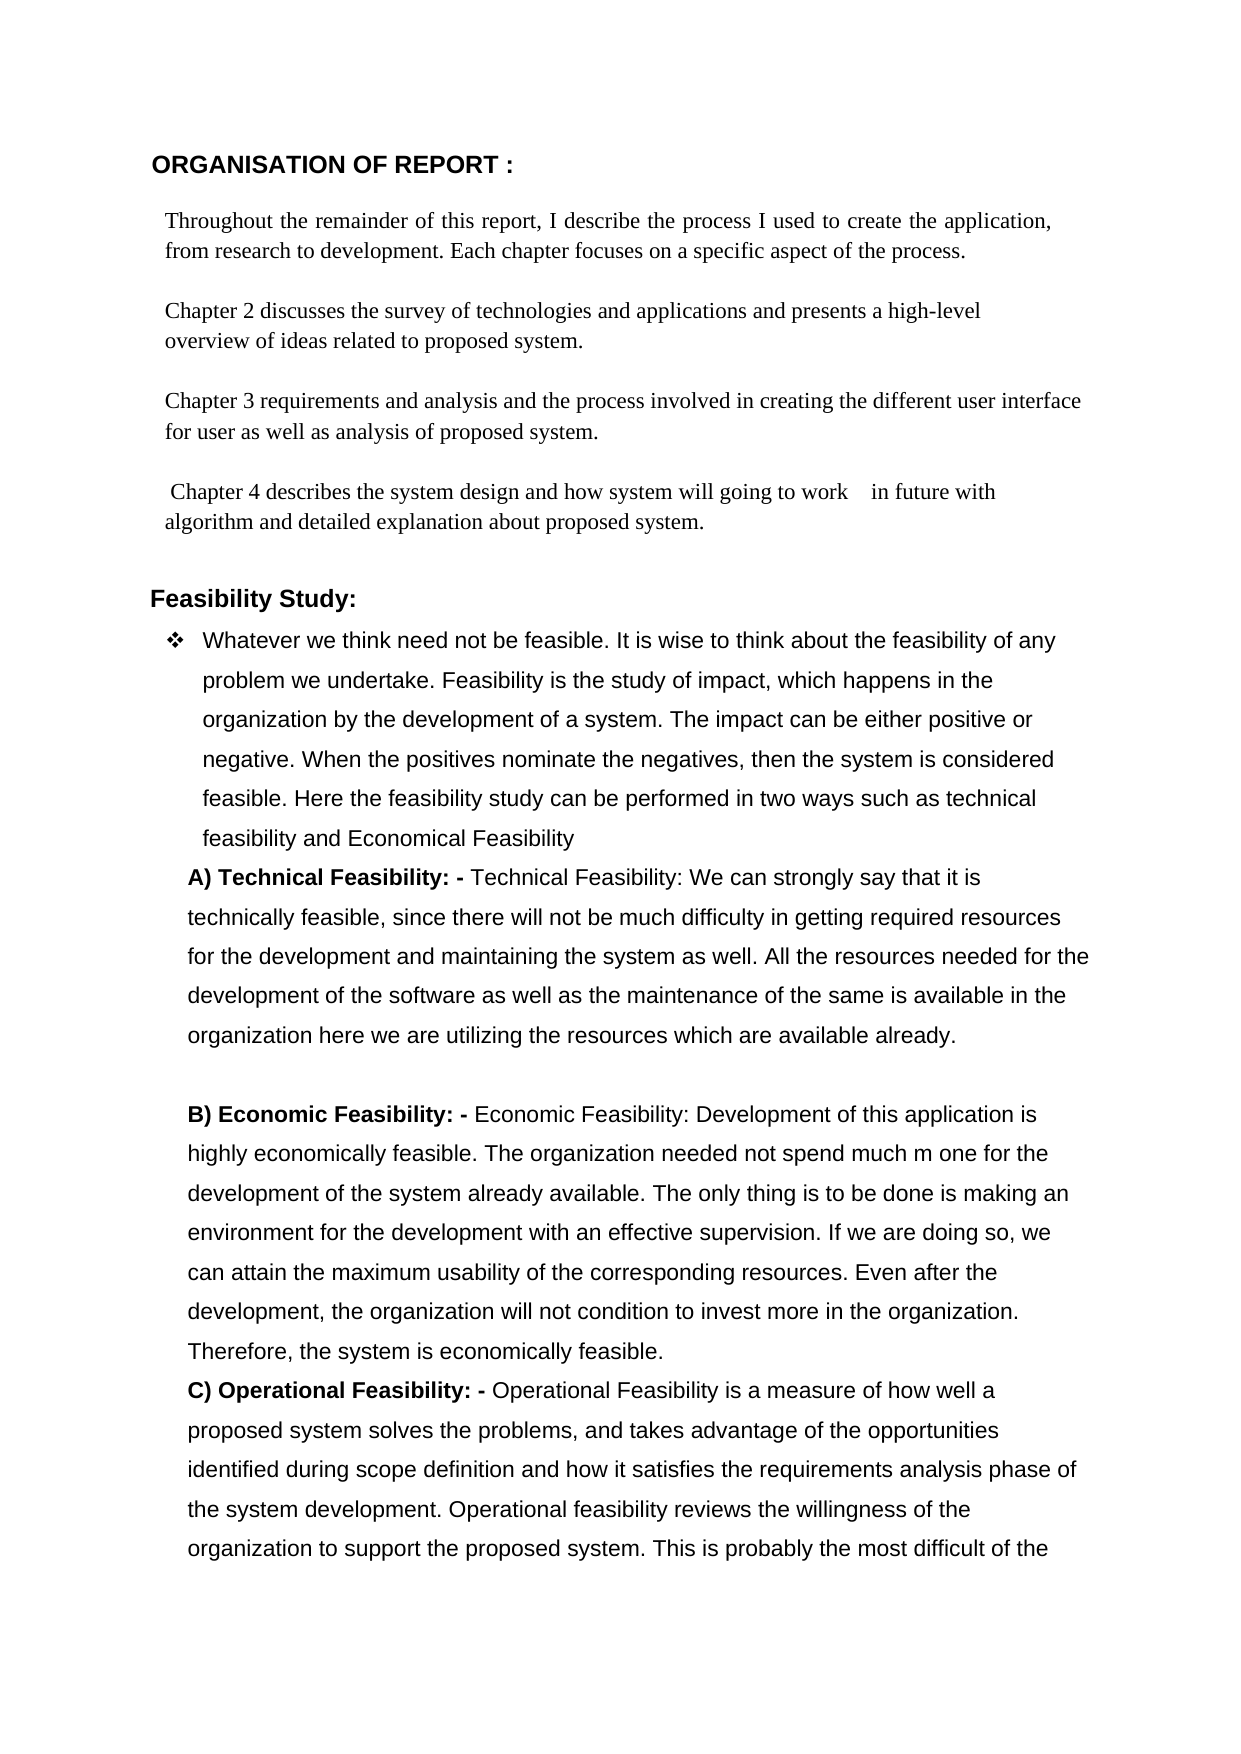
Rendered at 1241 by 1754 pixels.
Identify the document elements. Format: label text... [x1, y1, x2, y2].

list Whatever we think need not be feasible. It is wise to think about the feasibility of any problem we undertake. Feasibility is the study of impact, which happens in the organization by the development of a system. The impact can be either positive or negative. When the positives nominate the negatives, then the system is considered feasible. Here the feasibility study can be performed in two ways such as technical feasibility and Economical Feasibility [165, 627, 1090, 851]
text A) Technical Feasibility: - Technical Feasibility: We can strongly say that it is technically feasible, since there will not be much difficulty in getting required resources for the development and maintaining the system as well. All the resources needed for the development of the software as well as the maintenance of the same is available in the organization here we are utilizing the resources which are available already. [187, 864, 1090, 1048]
text B) Economic Feasibility: - Economic Feasibility: Development of this application is highly economically feasible. The organization needed not spend much m one for the development of the system already available. The only thing is to be done is making an environment for the development with an effective supervision. If we are doing so, we can attain the maximum usability of the corresponding resources. Even after the development, the organization will not condition to invest more in the organization. Therefore, the system is economically feasible. [187, 1101, 1090, 1364]
text Chapter 4 describes the system design and how system will going to work in future with algorithm and detailed explanation about proposed system. [164, 478, 1090, 534]
text ORGANISATION OF REPORT : [151, 150, 1090, 179]
text Chapter 3 requirements and analysis and the process involved in creating the different user interface for user as well as analysis of proposed system. [164, 388, 1090, 444]
text Throughout the remainder of this report, I describe the process I used to create the application, from research to development. Each chapter focuses on a specific aspect of the process. [164, 207, 1053, 263]
text Chapter 2 discusses the survey of technologies and applications and presents a high-level overview of ideas related to proposed system. [164, 297, 1067, 354]
text Feasibility Study: [150, 584, 1090, 613]
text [187, 1377, 1090, 1562]
